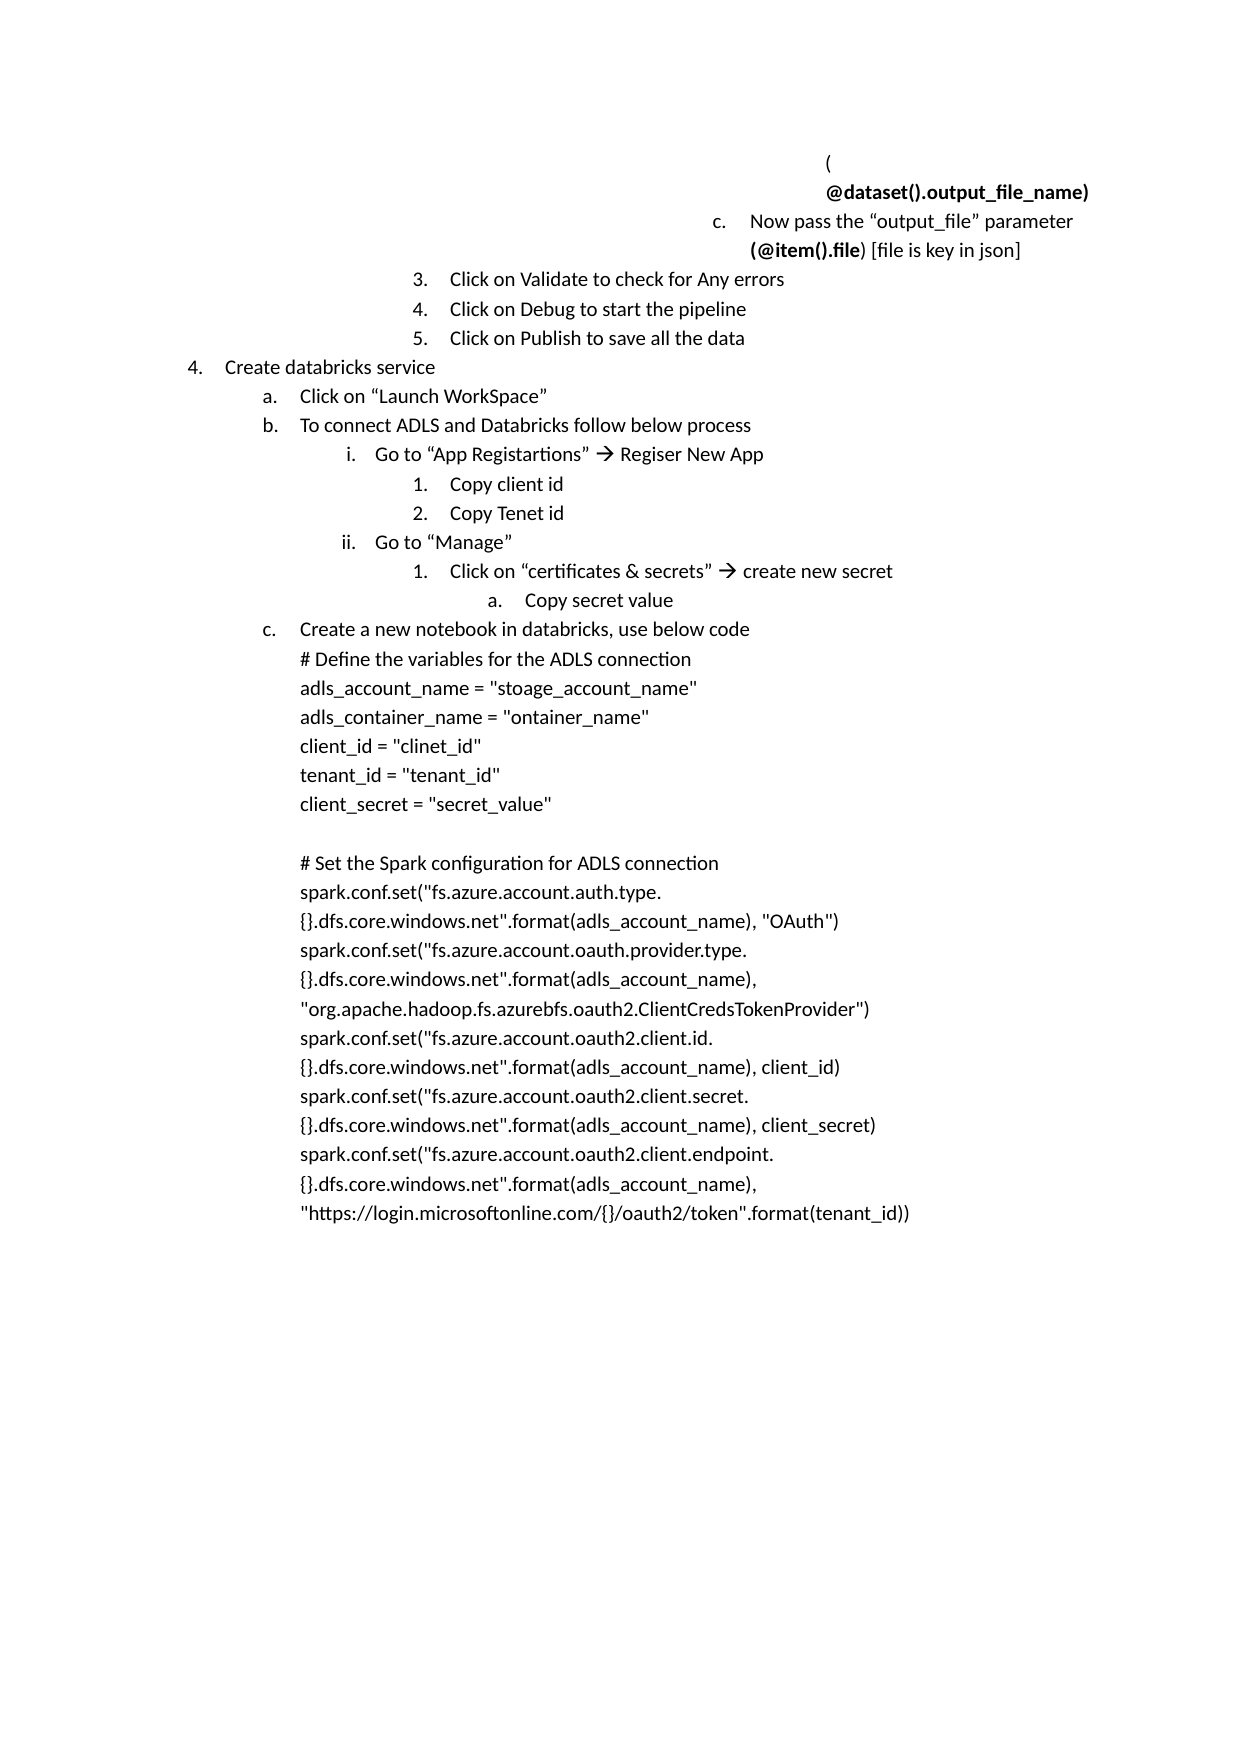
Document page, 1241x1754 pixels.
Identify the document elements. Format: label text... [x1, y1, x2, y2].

list tenant_id = "tenant_id" [300, 762, 1090, 788]
list spark.conf.set("fs.azure.account.oauth.provider.type.{}.dfs.core.windows.net".format(adls_account_name), "org.apache.hadoop.fs.azurebfs.oauth2.ClientCredsTokenProvider") [300, 937, 1090, 1021]
list adls_account_name = "stoage_account_name" [300, 675, 1090, 700]
list To connect ADLS and Databricks follow below process [262, 412, 1090, 438]
list Copy secret value [487, 587, 1090, 613]
list Click on “certificates & secrets” create new secret [412, 558, 1090, 584]
list Now pass the “output_file” parameter (@item().file) [file is key in json] [712, 208, 1090, 263]
list spark.conf.set("fs.azure.account.oauth2.client.secret.{}.dfs.core.windows.net".format(adls_account_name), client_secret) [300, 1083, 1090, 1138]
list Copy Tenet id [412, 500, 1090, 525]
list client_id = "clinet_id" [300, 733, 1090, 759]
list spark.conf.set("fs.azure.account.auth.type.{}.dfs.core.windows.net".format(adls_account_name), "OAuth") [300, 879, 1090, 934]
list Go to “App Registartions” Regiser New App [356, 442, 1090, 467]
list Click on Validate to check for Any errors [412, 267, 1090, 292]
list Click on “Launch WorkSpace” [262, 383, 1090, 409]
list spark.conf.set("fs.azure.account.oauth2.client.id.{}.dfs.core.windows.net".format(adls_account_name), client_id) [300, 1025, 1090, 1079]
list Create databricks service [187, 354, 1090, 379]
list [806, 150, 1090, 204]
list Create a new notebook in databricks, use below code [262, 617, 1090, 642]
list Go to “Manage” [356, 529, 1090, 554]
list Click on Debug to start the pipeline [412, 296, 1090, 321]
list # Define the variables for the ADLS connection [300, 646, 1090, 671]
list adls_container_name = "ontainer_name" [300, 704, 1090, 729]
list # Set the Spark configuration for ADLS connection [300, 850, 1090, 875]
list Copy client id [412, 471, 1090, 496]
list client_secret = "secret_value" [300, 792, 1090, 817]
list Click on Publish to save all the data [412, 325, 1090, 350]
list spark.conf.set("fs.azure.account.oauth2.client.endpoint.{}.dfs.core.windows.net".format(adls_account_name), "https://login.microsoftonline.com/{}/oauth2/token".format(tenant_id)) [300, 1142, 1090, 1225]
